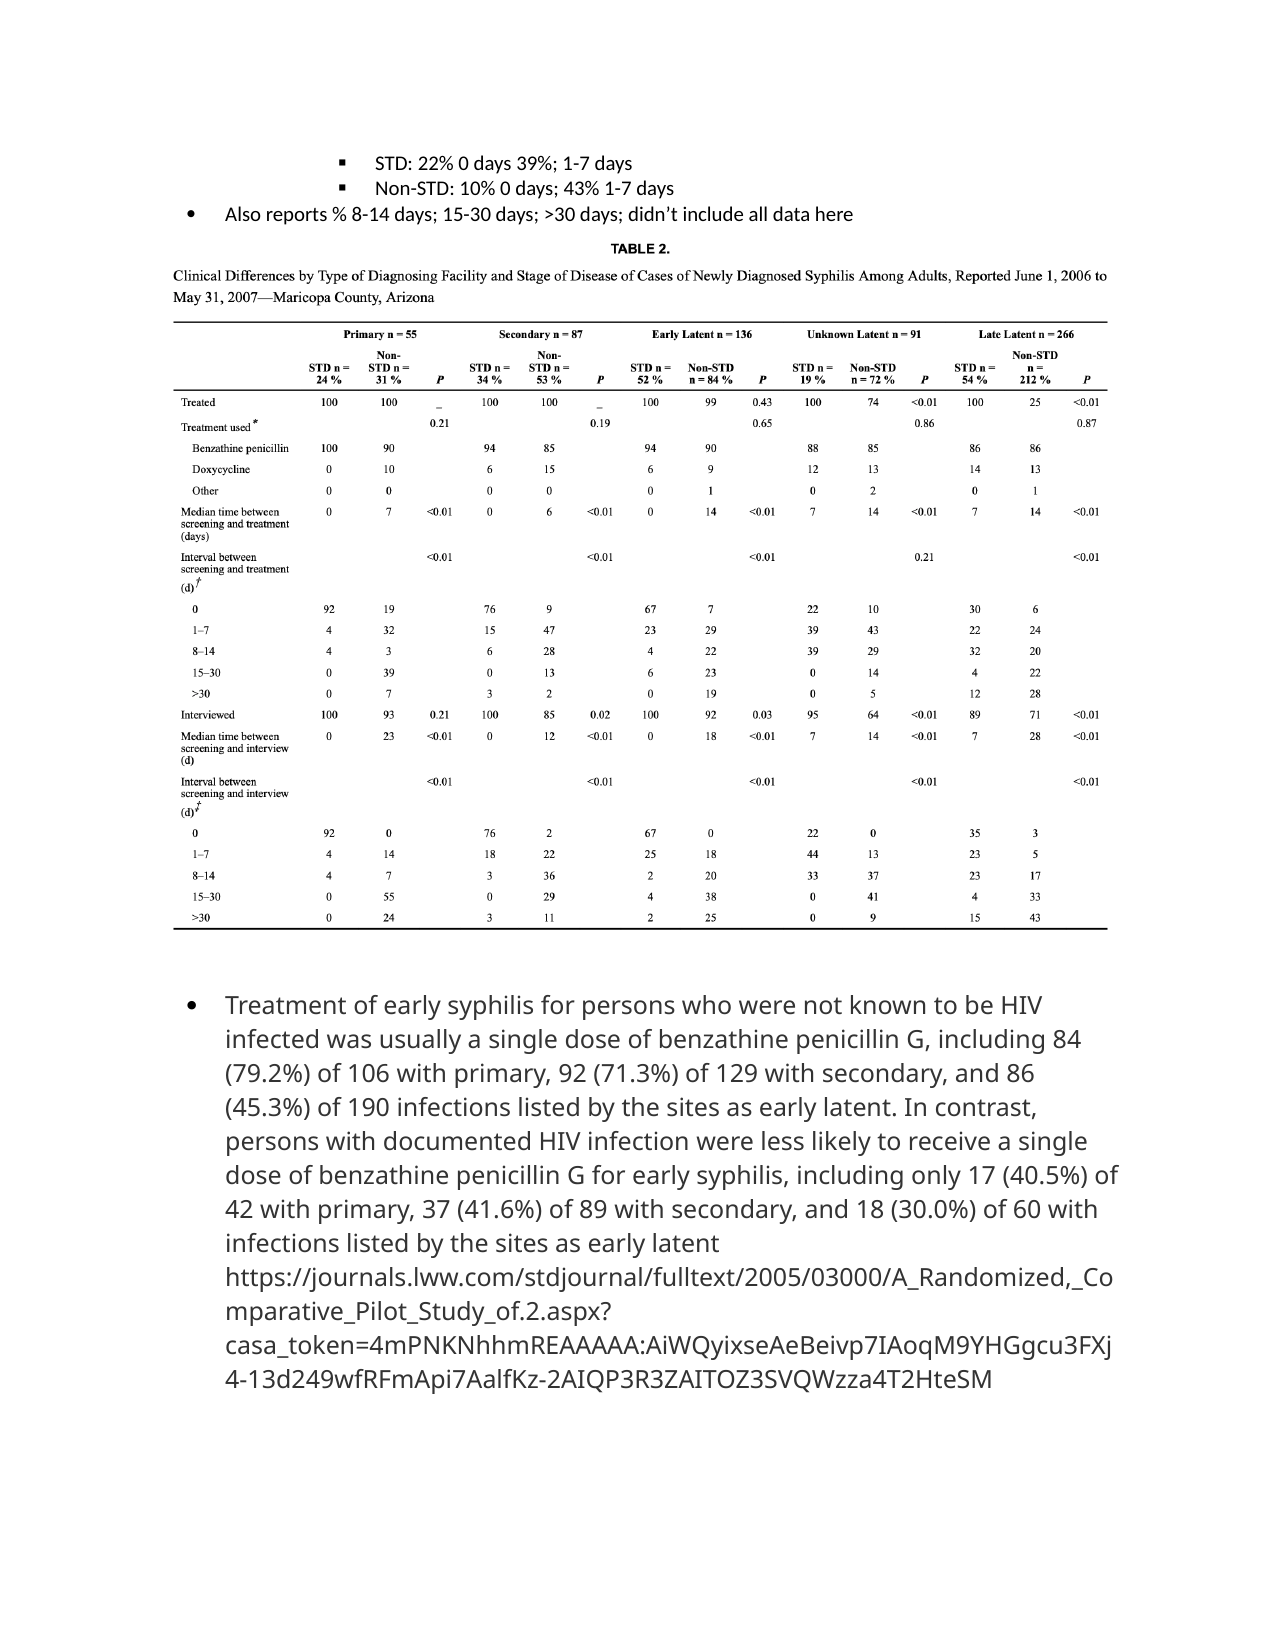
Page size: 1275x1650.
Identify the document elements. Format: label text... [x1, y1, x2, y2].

picture [150, 226, 1125, 954]
list Non-STD: 10% 0 days; 43% 1-7 days [337, 175, 1125, 201]
list STD: 22% 0 days 39%; 1-7 days [337, 150, 1125, 175]
list Also reports % 8-14 days; 15-30 days; >30 days; didn’t include all data here [187, 201, 1125, 226]
list Treatment of early syphilis for persons who were not known to be HIV infected was usually a single dose of benzathine penicillin G, including 84 (79.2%) of 106 with primary, 92 (71.3%) of 129 with secondary, and 86 (45.3%) of 190 infections listed by the sites as early latent. In contrast, persons with documented HIV infection were less likely to receive a single dose of benzathine penicillin G for early syphilis, including only 17 (40.5%) of 42 with primary, 37 (41.6%) of 89 with secondary, and 18 (30.0%) of 60 with infections listed by the sites as early latent https://journals.lww.com/stdjournal/fulltext/2005/03000/A_Randomized,_Comparative_Pilot_Study_of.2.aspx?casa_token=4mPNKNhhmREAAAAA:AiWQyixseAeBeivp7IAoqM9YHGgcu3FXj4-13d249wfRFmApi7AalfKz-2AIQP3R3ZAITOZ3SVQWzza4T2HteSM [187, 987, 1125, 1396]
